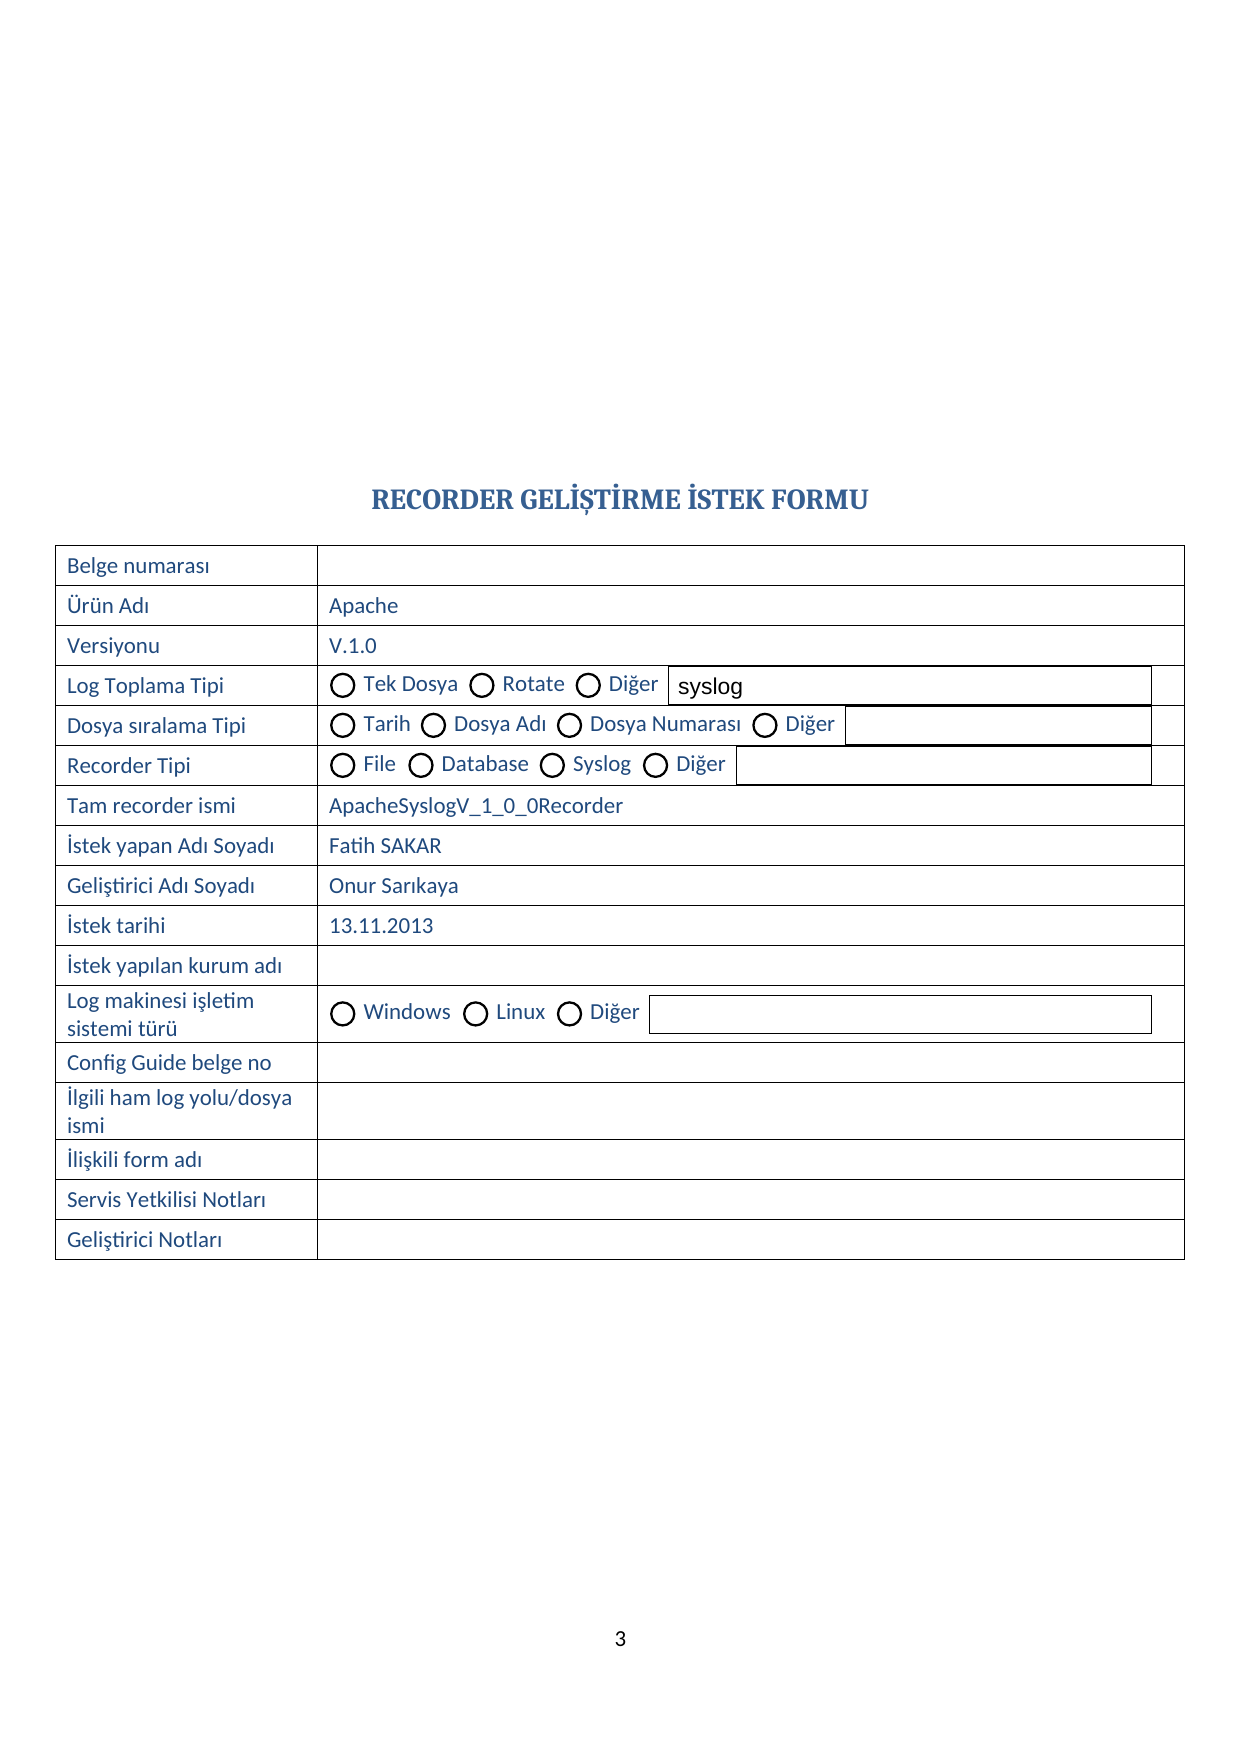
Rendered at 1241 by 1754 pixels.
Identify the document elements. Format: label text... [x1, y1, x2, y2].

table_header Belge numarası [56, 546, 317, 585]
table_cell V.1.0 [318, 626, 1184, 665]
table_cell [318, 666, 668, 705]
table_cell İlgili ham log yolu/dosya ismi [56, 1083, 317, 1139]
table_cell [1152, 706, 1184, 745]
table_cell İstek yapan Adı Soyadı [56, 826, 317, 865]
table_cell Log makinesi işletim sistemi türü [56, 986, 317, 1042]
table_cell İstek tarihi [56, 906, 317, 945]
table_cell İstek yapılan kurum adı [56, 946, 317, 985]
table_cell [318, 706, 845, 745]
table_cell [318, 986, 1184, 1042]
table_cell Servis Yetkilisi Notları [56, 1180, 317, 1219]
table_cell [1152, 666, 1184, 705]
table_cell Recorder Tipi [56, 746, 317, 785]
table_cell Ürün Adı [56, 586, 317, 625]
table_cell [318, 1140, 1184, 1179]
table_cell İlişkili form adı [56, 1140, 317, 1179]
table_cell [318, 1220, 1184, 1259]
table_cell Dosya sıralama Tipi [56, 706, 317, 745]
table_cell 13.11.2013 [318, 906, 1184, 945]
table_cell Versiyonu [56, 626, 317, 665]
table_cell ApacheSyslogV_1_0_0Recorder [318, 786, 1184, 825]
table_cell Fatih SAKAR [318, 826, 1184, 865]
table_cell [1152, 746, 1184, 785]
subtitle RECORDER GELİŞTİRME İSTEK FORMU [148, 483, 1093, 517]
table_cell Log Toplama Tipi [56, 666, 317, 705]
table_cell Config Guide belge no [56, 1043, 317, 1082]
table_cell Tam recorder ismi [56, 786, 317, 825]
table_cell Onur Sarıkaya [318, 866, 1184, 905]
table_cell Geliştirici Adı Soyadı [56, 866, 317, 905]
table_cell [318, 746, 736, 785]
table_cell Apache [318, 586, 1184, 625]
table_cell [318, 1180, 1184, 1219]
table_cell [318, 1083, 1184, 1139]
table_cell Geliştirici Notları [56, 1220, 317, 1259]
table_header [318, 546, 1184, 585]
table_cell [318, 946, 1184, 985]
table_cell [318, 1043, 1184, 1082]
